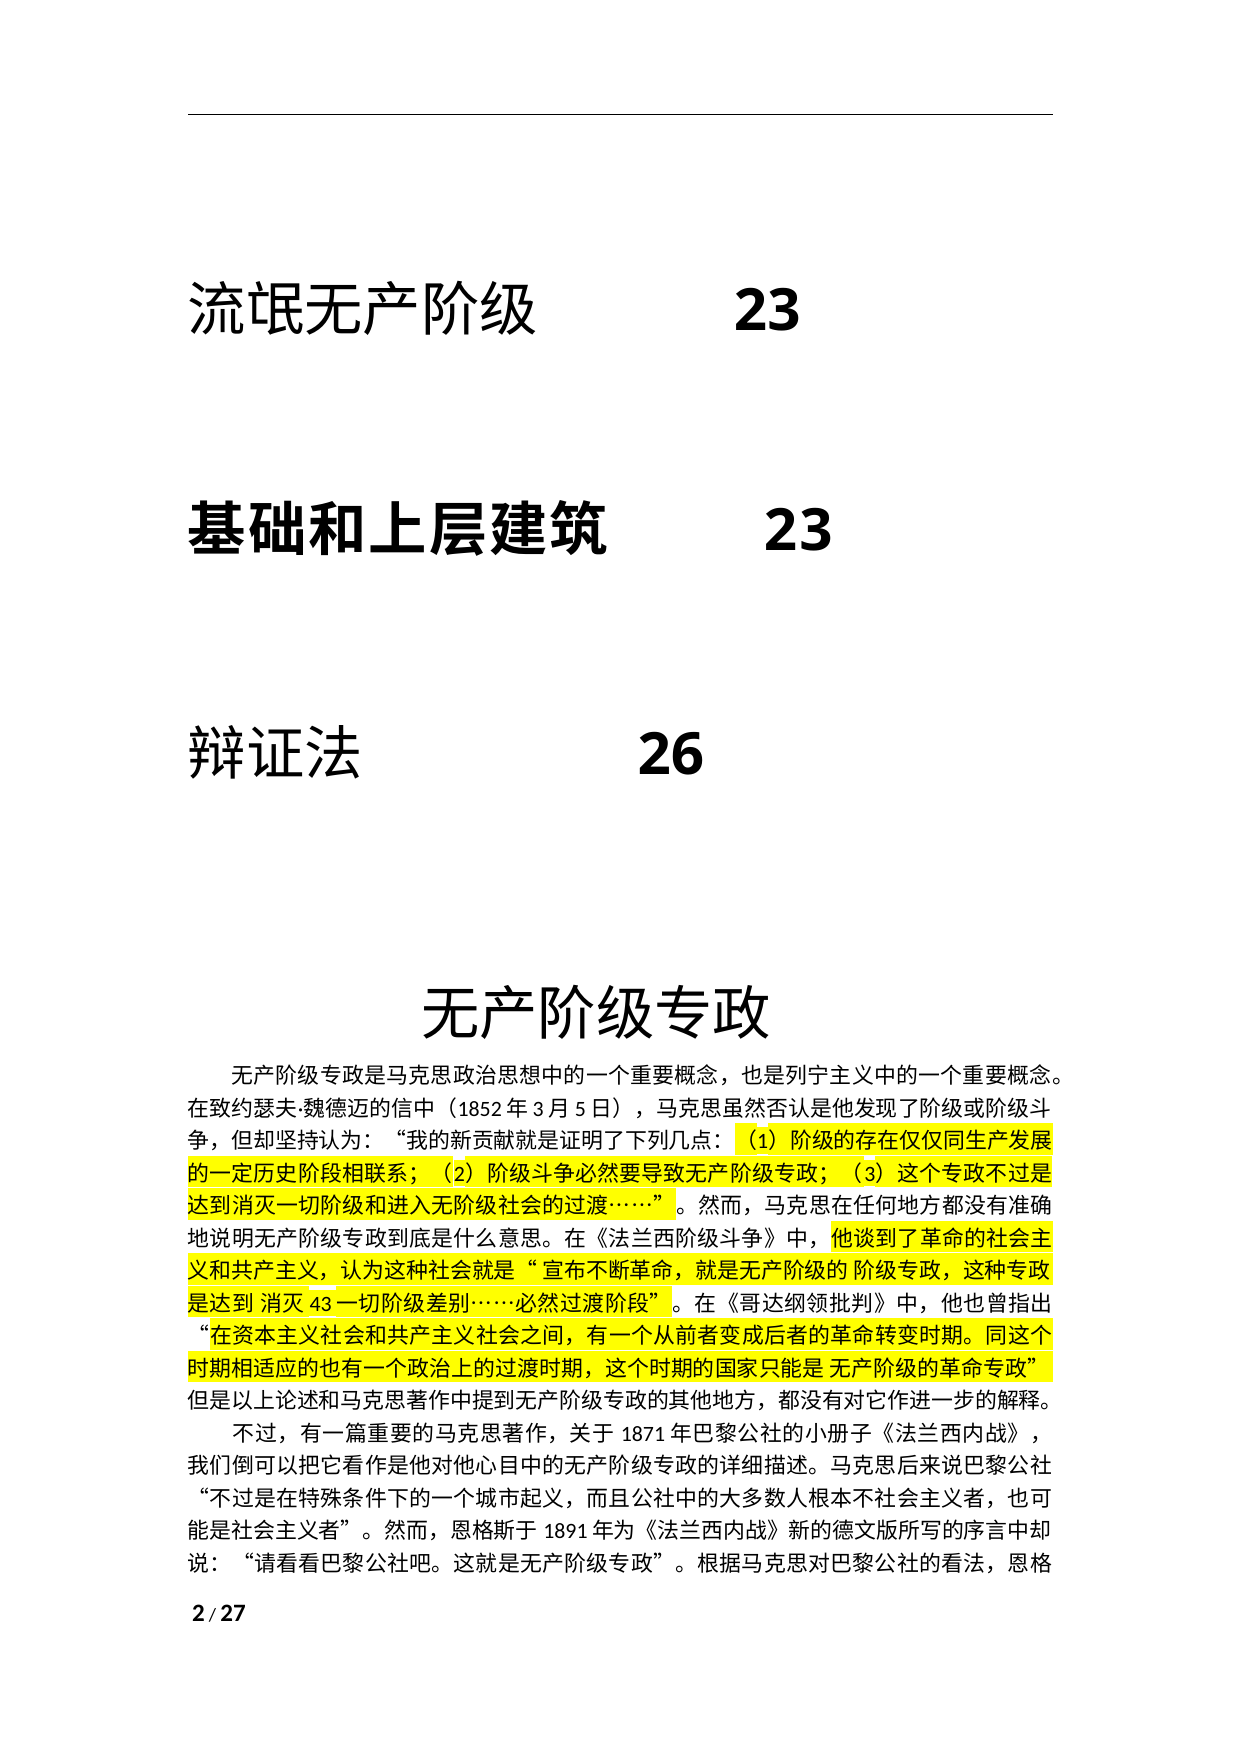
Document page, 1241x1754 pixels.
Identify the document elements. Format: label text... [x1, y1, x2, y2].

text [187, 1415, 1053, 1578]
text 无产阶级专政 [187, 960, 1053, 1058]
text 辩证法 26 [187, 700, 1053, 798]
subtitle 基础和上层建筑 23 [187, 476, 1053, 573]
text 流氓无产阶级 23 [187, 256, 1053, 353]
text 无产阶级专政是马克思政治思想中的一个重要概念，也是列宁主义中的一个重要概念。在致约瑟夫·魏德迈的信中（1852年3月5日），马克思虽然否认是他发现了阶级或阶级斗争，但却坚持认为：“我的新贡献就是证明了下列几点：（1）阶级的存在仅仅同生产发展的一定历史阶段相联系；（2）阶级斗争必然要导致无产阶级专政；（3）这个专政不过是达到消灭一切阶级和进入无阶级社会的过渡……”。然而，马克思在任何地方都没有准确地说明无产阶级专政到底是什么意思。在《法兰西阶级斗争》中，他谈到了革命的社会主义和共产主义，认为这种社会就是“ 宣布不断革命，就是无产阶级的 阶级专政，这种专政是达到 消灭43一切阶级差别……必然过渡阶段”。在《哥达纲领批判》中，他也曾指出“在资本主义社会和共产主义社会之间，有一个从前者变成后者的革命转变时期。同这个时期相适应的也有一个政治上的过渡时期，这个时期的国家只能是 无产阶级的革命专政”。但是以上论述和马克思著作中提到无产阶级专政的其他地方，都没有对它作进一步的解释。 [187, 1058, 1053, 1415]
